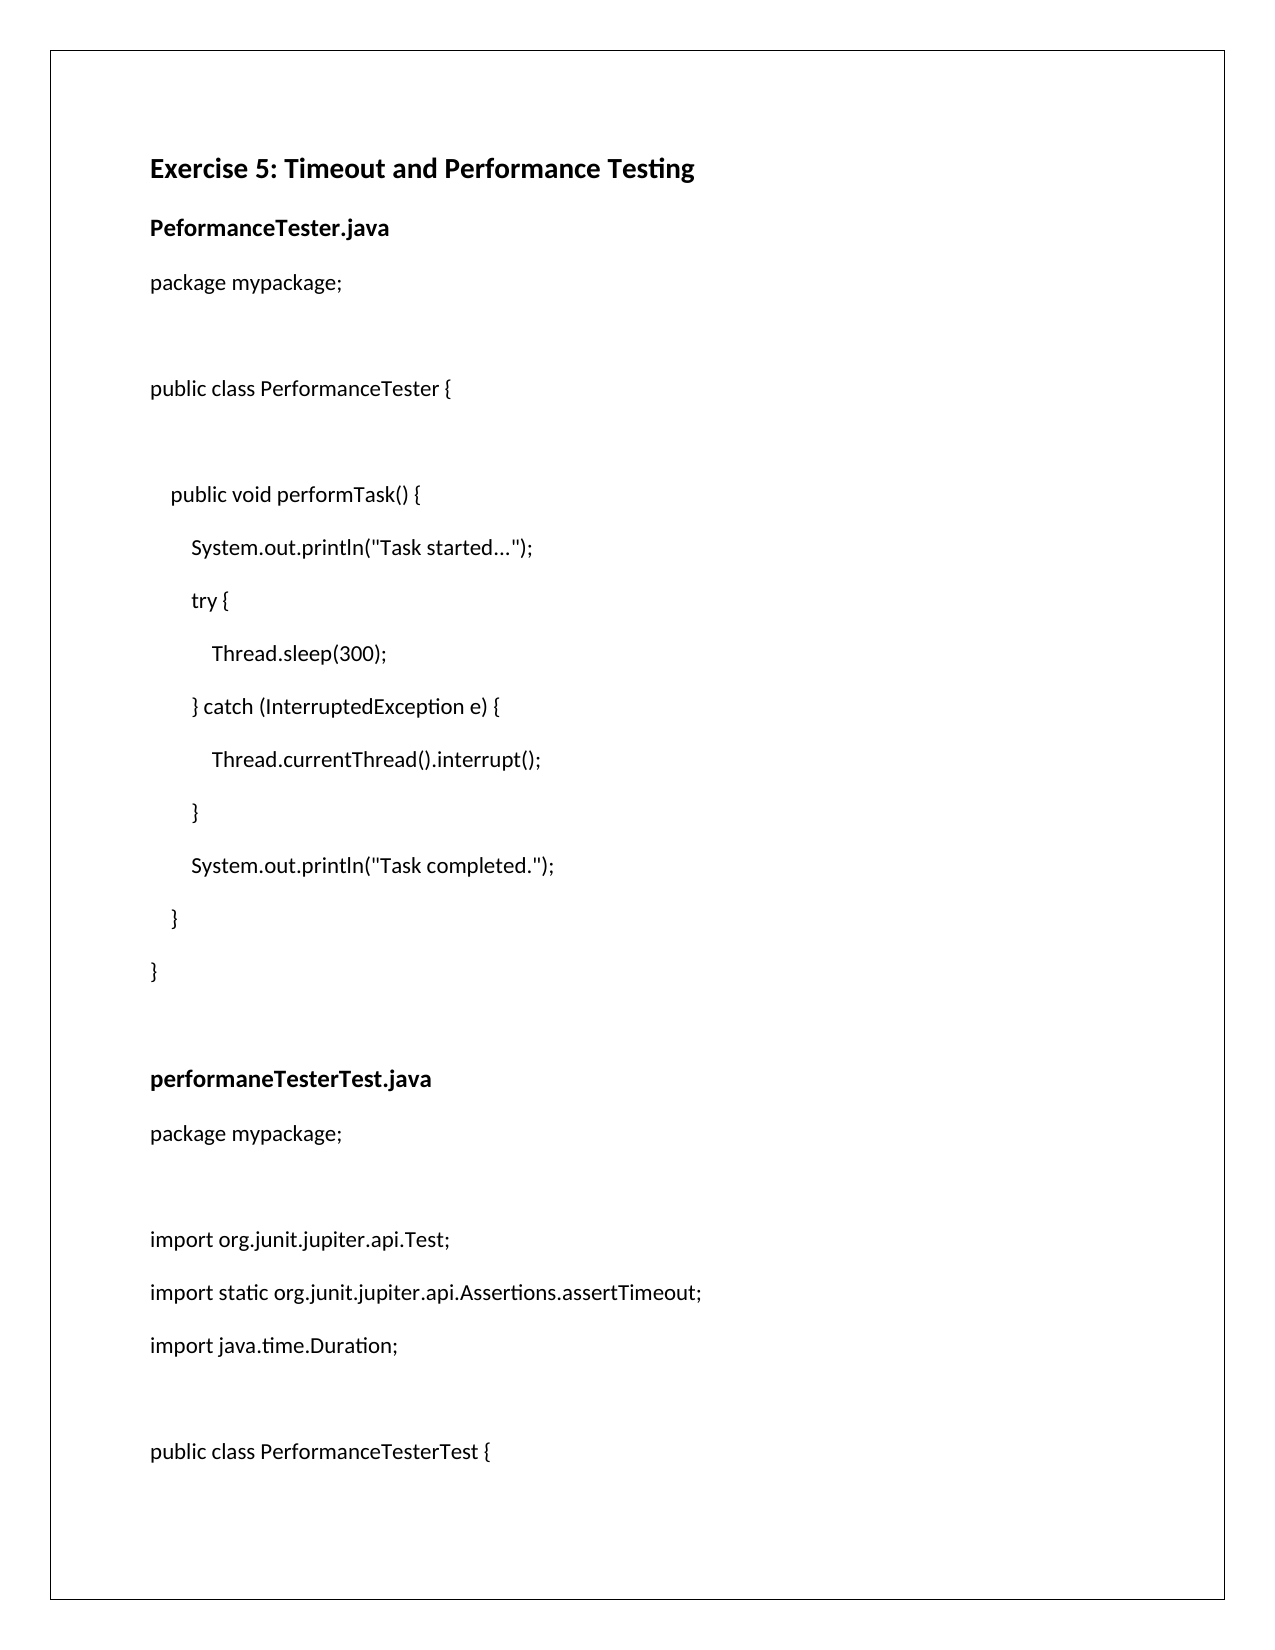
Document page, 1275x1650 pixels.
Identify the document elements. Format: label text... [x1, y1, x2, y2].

text Exercise 5: Timeout and Performance Testing [150, 150, 1125, 186]
text import static org.junit.jupiter.api.Assertions.assertTimeout; [150, 1278, 1125, 1306]
text Thread.sleep(300); [150, 639, 1125, 667]
text } [150, 957, 1125, 985]
text package mypackage; [150, 1119, 1125, 1147]
text } [150, 798, 1125, 826]
text } catch (InterruptedException e) { [150, 692, 1125, 720]
text public class PerformanceTester { [150, 374, 1125, 402]
text } [150, 904, 1125, 932]
text PeformanceTester.java [150, 212, 1125, 242]
text System.out.println("Task completed."); [150, 851, 1125, 879]
text public void performTask() { [150, 480, 1125, 508]
text Thread.currentThread().interrupt(); [150, 745, 1125, 773]
text try { [150, 586, 1125, 614]
text public class PerformanceTesterTest { [150, 1437, 1125, 1465]
text import org.junit.jupiter.api.Test; [150, 1225, 1125, 1253]
text package mypackage; [150, 268, 1125, 296]
text performaneTesterTest.java [150, 1063, 1125, 1093]
text import java.time.Duration; [150, 1331, 1125, 1359]
text System.out.println("Task started..."); [150, 533, 1125, 561]
